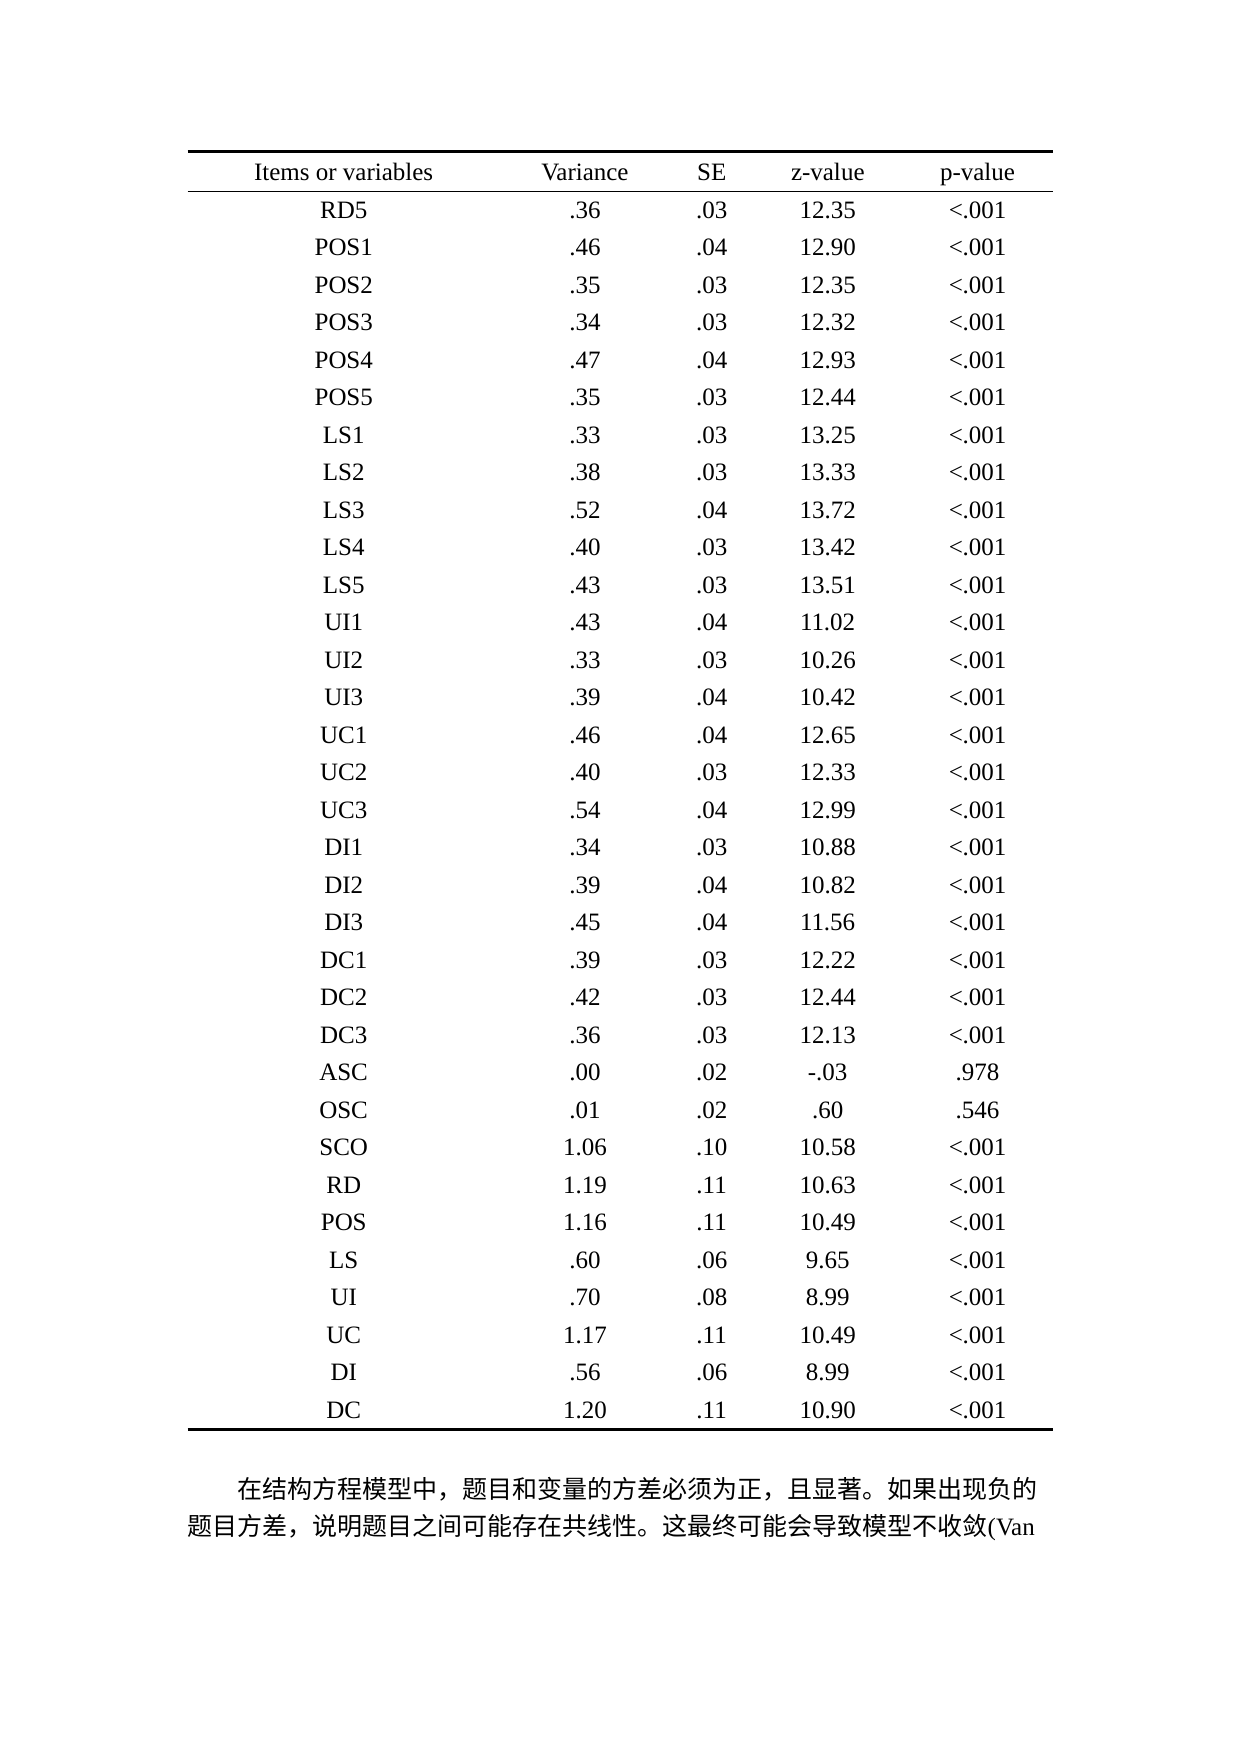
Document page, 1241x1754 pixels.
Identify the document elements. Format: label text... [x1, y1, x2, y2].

table_cell <.001 [902, 866, 1053, 903]
table_cell 12.90 [753, 228, 902, 266]
table_cell DI3 [188, 903, 499, 941]
table_cell 12.35 [753, 266, 902, 303]
table_cell .03 [670, 978, 753, 1016]
table_cell SCO [188, 1128, 499, 1166]
table_cell <.001 [902, 491, 1053, 528]
table_cell <.001 [902, 1016, 1053, 1053]
table_cell <.001 [902, 528, 1053, 566]
table_cell DI [188, 1353, 499, 1391]
table_cell .03 [670, 753, 753, 791]
table_cell .11 [670, 1166, 753, 1203]
table_cell .39 [500, 941, 670, 978]
table_cell <.001 [902, 1391, 1053, 1428]
table_cell <.001 [902, 903, 1053, 941]
table_cell 8.99 [753, 1353, 902, 1391]
table_cell 13.51 [753, 566, 902, 603]
table_cell 1.06 [500, 1128, 670, 1166]
table_cell <.001 [902, 1166, 1053, 1203]
table_cell 13.33 [753, 453, 902, 491]
table_cell .08 [670, 1278, 753, 1316]
table_cell <.001 [902, 941, 1053, 978]
table_cell LS2 [188, 453, 499, 491]
table_cell 1.19 [500, 1166, 670, 1203]
table_cell 10.90 [753, 1391, 902, 1428]
table_cell DC2 [188, 978, 499, 1016]
table_cell LS [188, 1241, 499, 1278]
table_cell .11 [670, 1316, 753, 1353]
table_header SE [670, 153, 753, 191]
table_cell .43 [500, 566, 670, 603]
table_cell .47 [500, 341, 670, 378]
table_cell 1.20 [500, 1391, 670, 1428]
table_cell DC [188, 1391, 499, 1428]
table_cell .54 [500, 791, 670, 828]
table_cell .03 [670, 828, 753, 866]
table_cell UC2 [188, 753, 499, 791]
table_cell RD5 [188, 192, 499, 228]
table_cell <.001 [902, 378, 1053, 416]
table_cell 10.58 [753, 1128, 902, 1166]
table_cell 12.44 [753, 378, 902, 416]
table_cell .06 [670, 1353, 753, 1391]
table_cell .02 [670, 1053, 753, 1091]
table_cell 11.02 [753, 603, 902, 641]
table_cell .34 [500, 303, 670, 341]
table_cell <.001 [902, 753, 1053, 791]
table_cell .60 [753, 1091, 902, 1128]
table_cell <.001 [902, 228, 1053, 266]
table_cell POS3 [188, 303, 499, 341]
text 在结构方程模型中，题目和变量的方差必须为正，且显著。如果出现负的题目方差，说明题目之间可能存在共线性。这最终可能会导致模型不收敛(Van Driel, 1978)，这被称为Heywood Case。在接下来的预实验和正式实验中，我们都将基于此检验我们的研究中是否存在Heywood Case。 [187, 1469, 1053, 1544]
table_cell .39 [500, 866, 670, 903]
table_cell .03 [670, 378, 753, 416]
table_header p-value [902, 153, 1053, 191]
table_cell .35 [500, 266, 670, 303]
table_cell 9.65 [753, 1241, 902, 1278]
table_cell .40 [500, 753, 670, 791]
table_cell .00 [500, 1053, 670, 1091]
table_cell 1.16 [500, 1203, 670, 1241]
table_cell .45 [500, 903, 670, 941]
table_cell .03 [670, 566, 753, 603]
table_cell <.001 [902, 453, 1053, 491]
table_cell <.001 [902, 1316, 1053, 1353]
table_cell .03 [670, 528, 753, 566]
table_cell 12.65 [753, 716, 902, 753]
table_cell .978 [902, 1053, 1053, 1091]
table_cell .03 [670, 941, 753, 978]
table_cell -.03 [753, 1053, 902, 1091]
table_cell 8.99 [753, 1278, 902, 1316]
table_cell UI3 [188, 678, 499, 716]
table_cell <.001 [902, 1278, 1053, 1316]
table_cell .52 [500, 491, 670, 528]
table_cell 11.56 [753, 903, 902, 941]
table_cell 13.42 [753, 528, 902, 566]
table_cell 10.63 [753, 1166, 902, 1203]
table_cell .43 [500, 603, 670, 641]
table_cell .04 [670, 491, 753, 528]
table_cell .42 [500, 978, 670, 1016]
table_cell <.001 [902, 641, 1053, 678]
table_cell ASC [188, 1053, 499, 1091]
table_cell <.001 [902, 1203, 1053, 1241]
table_cell OSC [188, 1091, 499, 1128]
table_cell <.001 [902, 303, 1053, 341]
table_cell .546 [902, 1091, 1053, 1128]
table_cell .03 [670, 1016, 753, 1053]
table_cell POS1 [188, 228, 499, 266]
table_cell .03 [670, 641, 753, 678]
table_cell <.001 [902, 341, 1053, 378]
table_cell UC3 [188, 791, 499, 828]
table_cell POS4 [188, 341, 499, 378]
table_cell UC1 [188, 716, 499, 753]
table_cell <.001 [902, 791, 1053, 828]
table_cell POS5 [188, 378, 499, 416]
table_cell UC [188, 1316, 499, 1353]
table_cell LS5 [188, 566, 499, 603]
table_cell .04 [670, 866, 753, 903]
table_cell .02 [670, 1091, 753, 1128]
table_cell 10.49 [753, 1203, 902, 1241]
table_cell 12.33 [753, 753, 902, 791]
table_cell <.001 [902, 678, 1053, 716]
table_cell <.001 [902, 192, 1053, 228]
table_cell <.001 [902, 1128, 1053, 1166]
table_cell UI1 [188, 603, 499, 641]
table_cell RD [188, 1166, 499, 1203]
table_cell .34 [500, 828, 670, 866]
table_cell <.001 [902, 1353, 1053, 1391]
table_cell .36 [500, 1016, 670, 1053]
table_cell DI2 [188, 866, 499, 903]
table_header Variance [500, 153, 670, 191]
table_cell <.001 [902, 603, 1053, 641]
table_cell <.001 [902, 566, 1053, 603]
table_cell .04 [670, 791, 753, 828]
table_cell .03 [670, 416, 753, 453]
table_cell LS3 [188, 491, 499, 528]
table_cell DI1 [188, 828, 499, 866]
table_cell UI [188, 1278, 499, 1316]
table_cell LS4 [188, 528, 499, 566]
table_cell LS1 [188, 416, 499, 453]
table_cell .33 [500, 416, 670, 453]
table_cell .36 [500, 192, 670, 228]
table_cell .38 [500, 453, 670, 491]
table_cell .40 [500, 528, 670, 566]
table_cell .01 [500, 1091, 670, 1128]
table_cell UI2 [188, 641, 499, 678]
table_cell <.001 [902, 828, 1053, 866]
table_cell 12.32 [753, 303, 902, 341]
table_cell .11 [670, 1203, 753, 1241]
table_cell .03 [670, 266, 753, 303]
table_header Items or variables [188, 153, 499, 191]
table_cell .46 [500, 228, 670, 266]
table_cell DC3 [188, 1016, 499, 1053]
table_cell .11 [670, 1391, 753, 1428]
table_cell .04 [670, 678, 753, 716]
table_cell .03 [670, 303, 753, 341]
table_cell 10.88 [753, 828, 902, 866]
table_cell <.001 [902, 1241, 1053, 1278]
table_cell 12.99 [753, 791, 902, 828]
table_cell 12.35 [753, 192, 902, 228]
table_cell .39 [500, 678, 670, 716]
table_cell .46 [500, 716, 670, 753]
table_cell .60 [500, 1241, 670, 1278]
table_cell <.001 [902, 416, 1053, 453]
table_cell 12.44 [753, 978, 902, 1016]
table_cell .06 [670, 1241, 753, 1278]
table_cell <.001 [902, 716, 1053, 753]
table_cell 12.93 [753, 341, 902, 378]
table_cell POS2 [188, 266, 499, 303]
table_cell 10.42 [753, 678, 902, 716]
table_header z-value [753, 153, 902, 191]
table_cell DC1 [188, 941, 499, 978]
table_cell 12.22 [753, 941, 902, 978]
table_cell 12.13 [753, 1016, 902, 1053]
table_cell .04 [670, 603, 753, 641]
table_cell .70 [500, 1278, 670, 1316]
table_cell .33 [500, 641, 670, 678]
table_cell 13.25 [753, 416, 902, 453]
table_cell .56 [500, 1353, 670, 1391]
table_cell 10.49 [753, 1316, 902, 1353]
table_cell <.001 [902, 978, 1053, 1016]
table_cell 13.72 [753, 491, 902, 528]
table_cell 1.17 [500, 1316, 670, 1353]
table_cell <.001 [902, 266, 1053, 303]
table_cell .04 [670, 903, 753, 941]
table_cell .04 [670, 716, 753, 753]
table_cell 10.26 [753, 641, 902, 678]
table_cell POS [188, 1203, 499, 1241]
table_cell .35 [500, 378, 670, 416]
table_cell .04 [670, 341, 753, 378]
table_cell 10.82 [753, 866, 902, 903]
table_cell .03 [670, 453, 753, 491]
table_cell .04 [670, 228, 753, 266]
table_cell .03 [670, 192, 753, 228]
table_cell .10 [670, 1128, 753, 1166]
